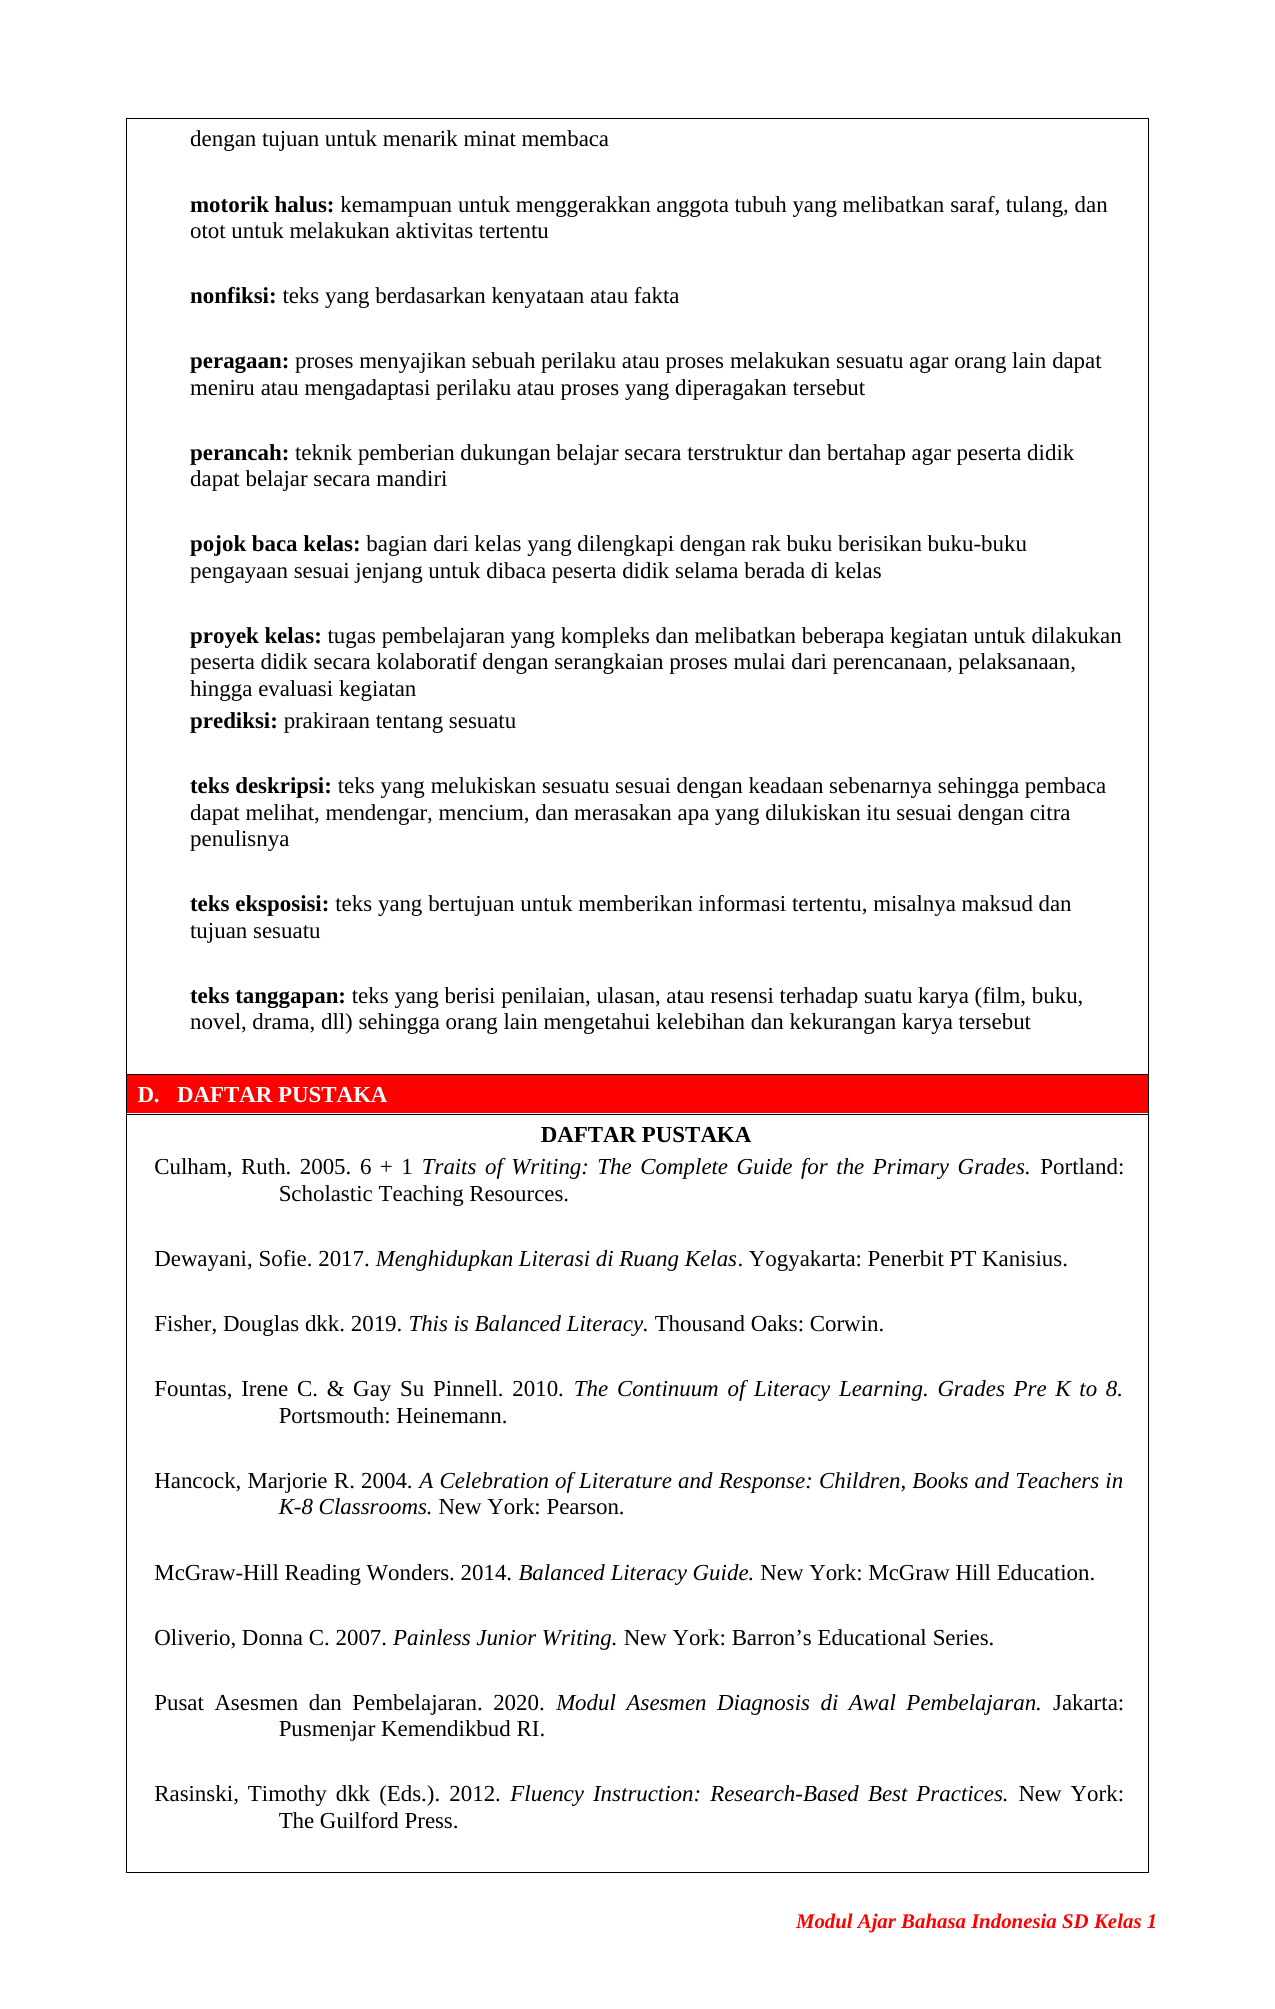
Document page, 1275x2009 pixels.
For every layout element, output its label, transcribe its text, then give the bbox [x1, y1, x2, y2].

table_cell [127, 1115, 1148, 1872]
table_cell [127, 119, 1148, 1074]
table_cell D. DAFTAR PUSTAKA [127, 1075, 1148, 1113]
